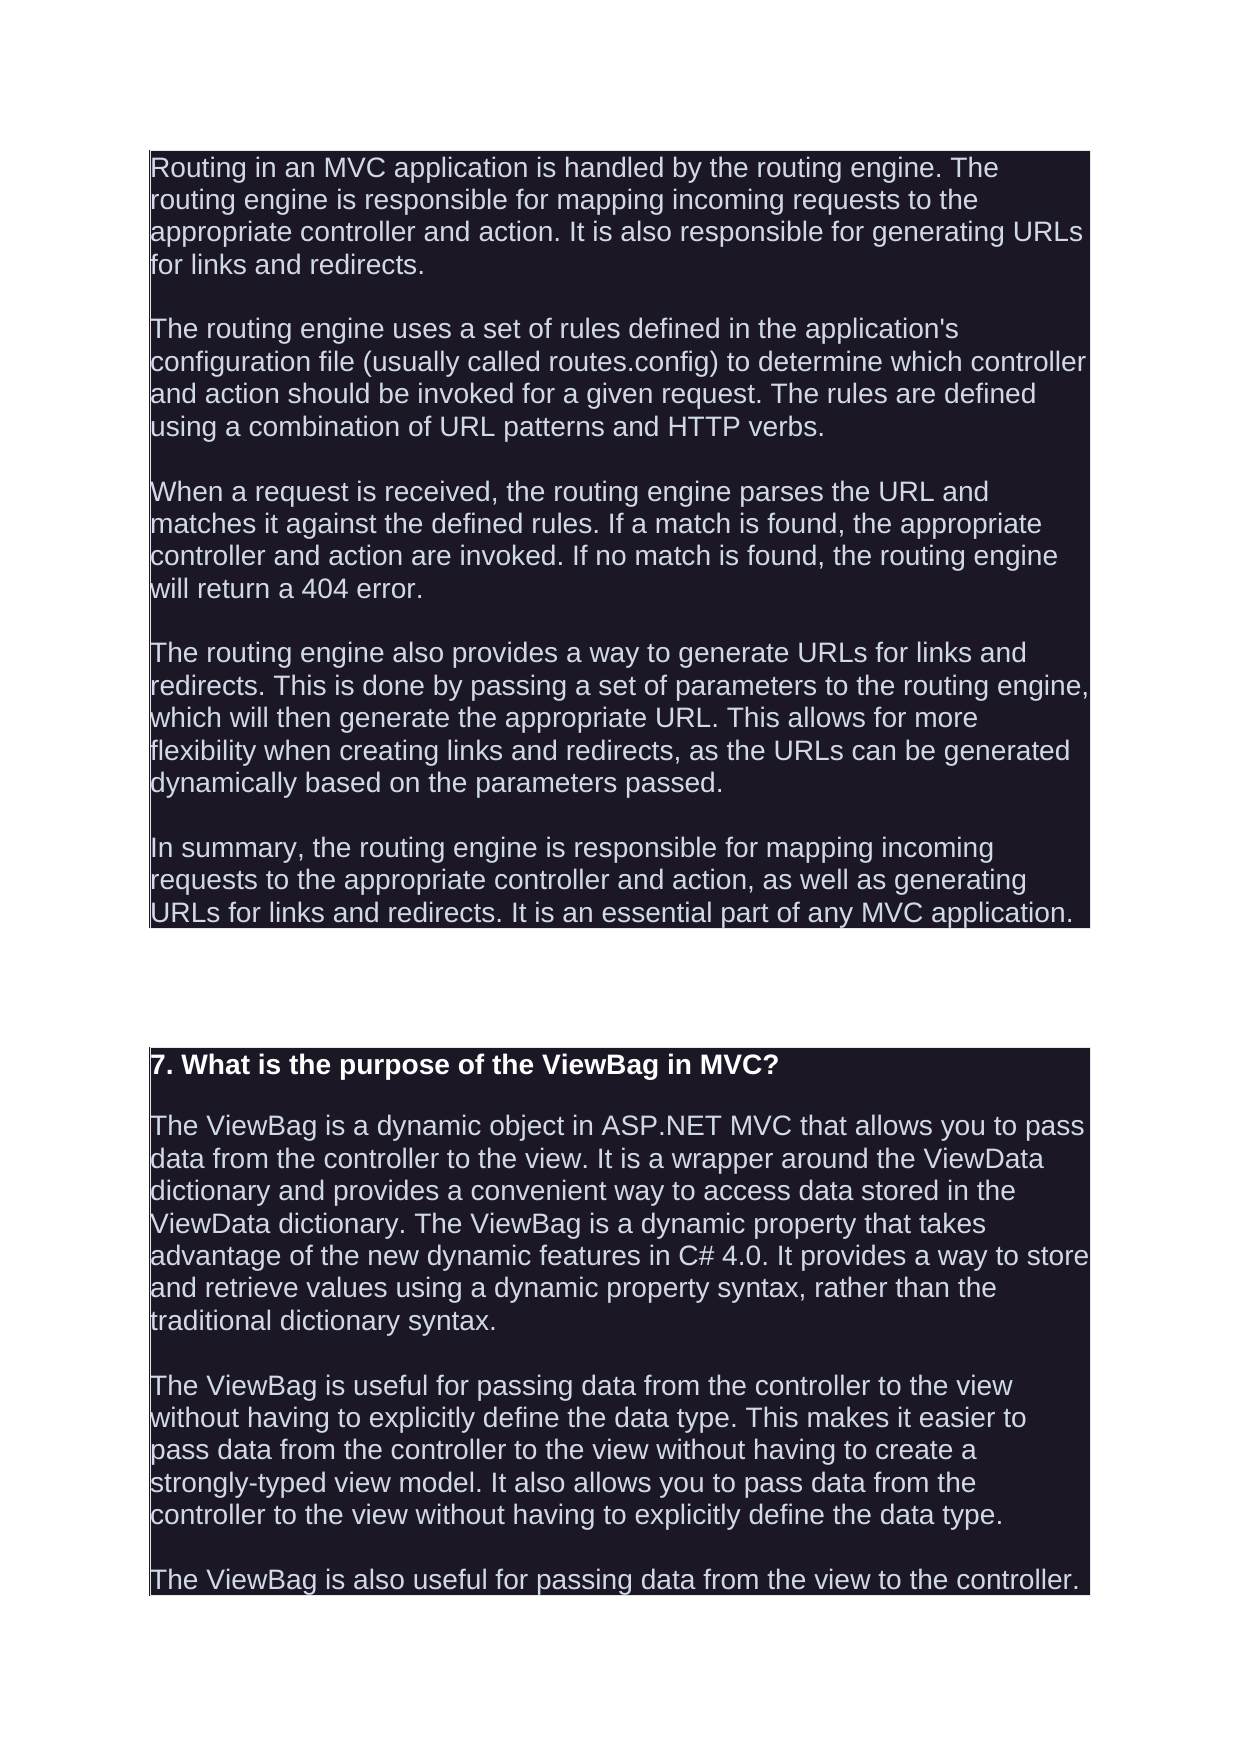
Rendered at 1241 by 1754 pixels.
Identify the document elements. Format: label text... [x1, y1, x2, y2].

text 7. What is the purpose of the ViewBag in MVC? [151, 1048, 1090, 1080]
text Routing in an MVC application is handled by the routing engine. The routing engine is responsible for mapping incoming requests to the appropriate controller and action. It is also responsible for generating URLs for links and redirects. The routing engine uses a set of rules defined in the application's configuration file (usually called routes.config) to determine which controller and action should be invoked for a given request. The rules are defined using a combination of URL patterns and HTTP verbs. When a request is received, the routing engine parses the URL and matches it against the defined rules. If a match is found, the appropriate controller and action are invoked. If no match is found, the routing engine will return a 404 error. The routing engine also provides a way to generate URLs for links and redirects. This is done by passing a set of parameters to the routing engine, which will then generate the appropriate URL. This allows for more flexibility when creating links and redirects, as the URLs can be generated dynamically based on the parameters passed. In summary, the routing engine is responsible for mapping incoming requests to the appropriate controller and action, as well as generating URLs for links and redirects. It is an essential part of any MVC application. [151, 151, 1090, 928]
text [151, 1109, 1090, 1595]
